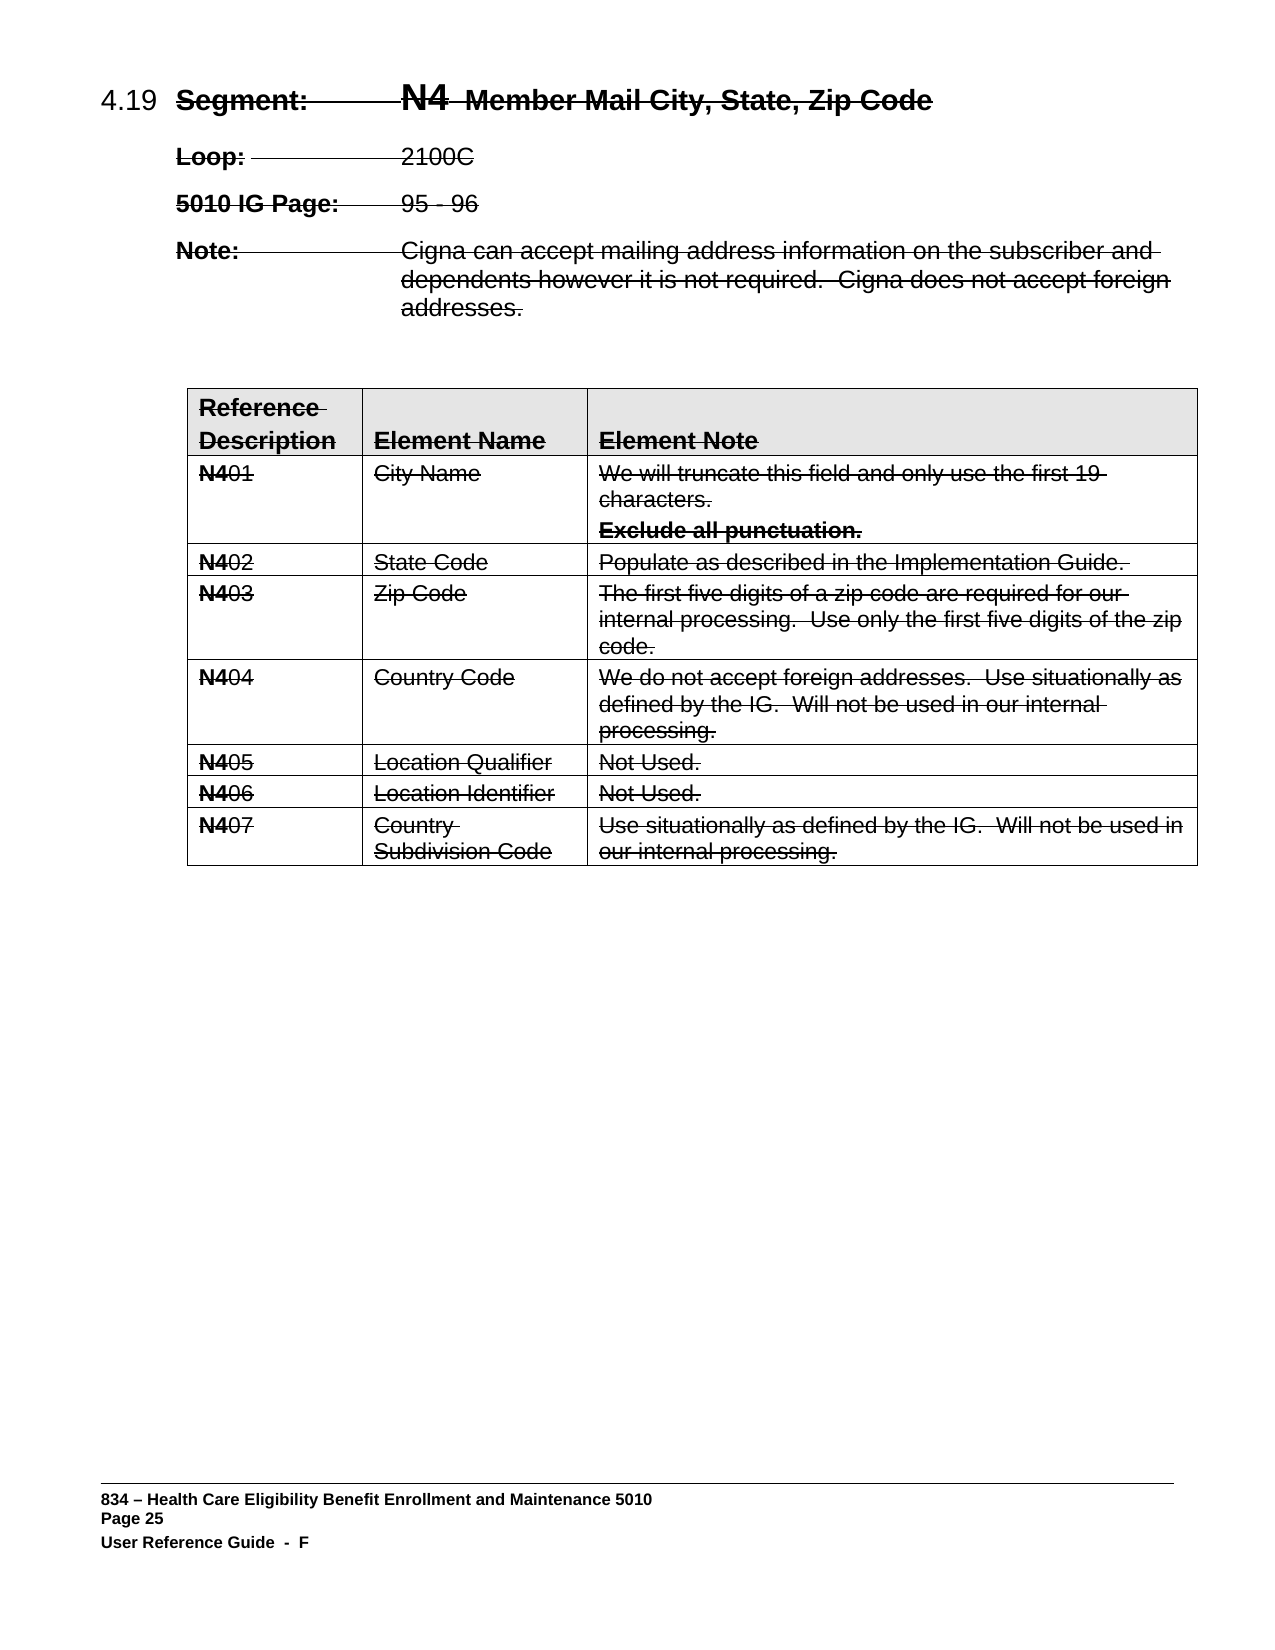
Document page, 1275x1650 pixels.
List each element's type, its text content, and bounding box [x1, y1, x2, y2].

text Note: Cigna can accept mailing address information on the subscriber and dependents however it is not required. Cigna does not accept foreign addresses. [176, 236, 1174, 322]
text Loop: 2100C [176, 142, 1174, 171]
table_cell Country Subdivision Code [363, 808, 587, 864]
table_cell Not Used. [588, 776, 1197, 807]
text 5010 IG Page: 95 - 96 [176, 189, 1174, 218]
table_cell N407 [188, 808, 362, 864]
table_cell State Code [363, 544, 587, 575]
subtitle Segment: N4 Member Mail City, State, Zip Code [101, 75, 1174, 118]
table_header Reference Description [188, 389, 362, 455]
table_cell Zip Code [363, 576, 587, 659]
table_cell Location Qualifier [363, 745, 587, 775]
table_cell Location Identifier [363, 776, 587, 807]
table_cell Use situationally as defined by the IG. Will not be used in our internal processing. [588, 808, 1197, 864]
table_cell We do not accept foreign addresses. Use situationally as defined by the IG. Will not be used in our internal processing. [588, 660, 1197, 743]
table_cell Country Code [363, 660, 587, 743]
table_cell N406 [188, 776, 362, 807]
table_header Element Name [363, 389, 587, 455]
table_cell The first five digits of a zip code are required for our internal processing. Use only the first five digits of the zip code. [588, 576, 1197, 659]
table_cell N403 [188, 576, 362, 659]
table_cell Populate as described in the Implementation Guide. [588, 544, 1197, 575]
table_cell Not Used. [588, 745, 1197, 775]
table_header Element Note [588, 389, 1197, 455]
table_cell N401 [188, 456, 362, 543]
table_cell N404 [188, 660, 362, 743]
table_cell N402 [188, 544, 362, 575]
table_cell City Name [363, 456, 587, 543]
table_cell We will truncate this field and only use the first 19 characters. Exclude all punctuation. [588, 456, 1197, 543]
table_cell N405 [188, 745, 362, 775]
